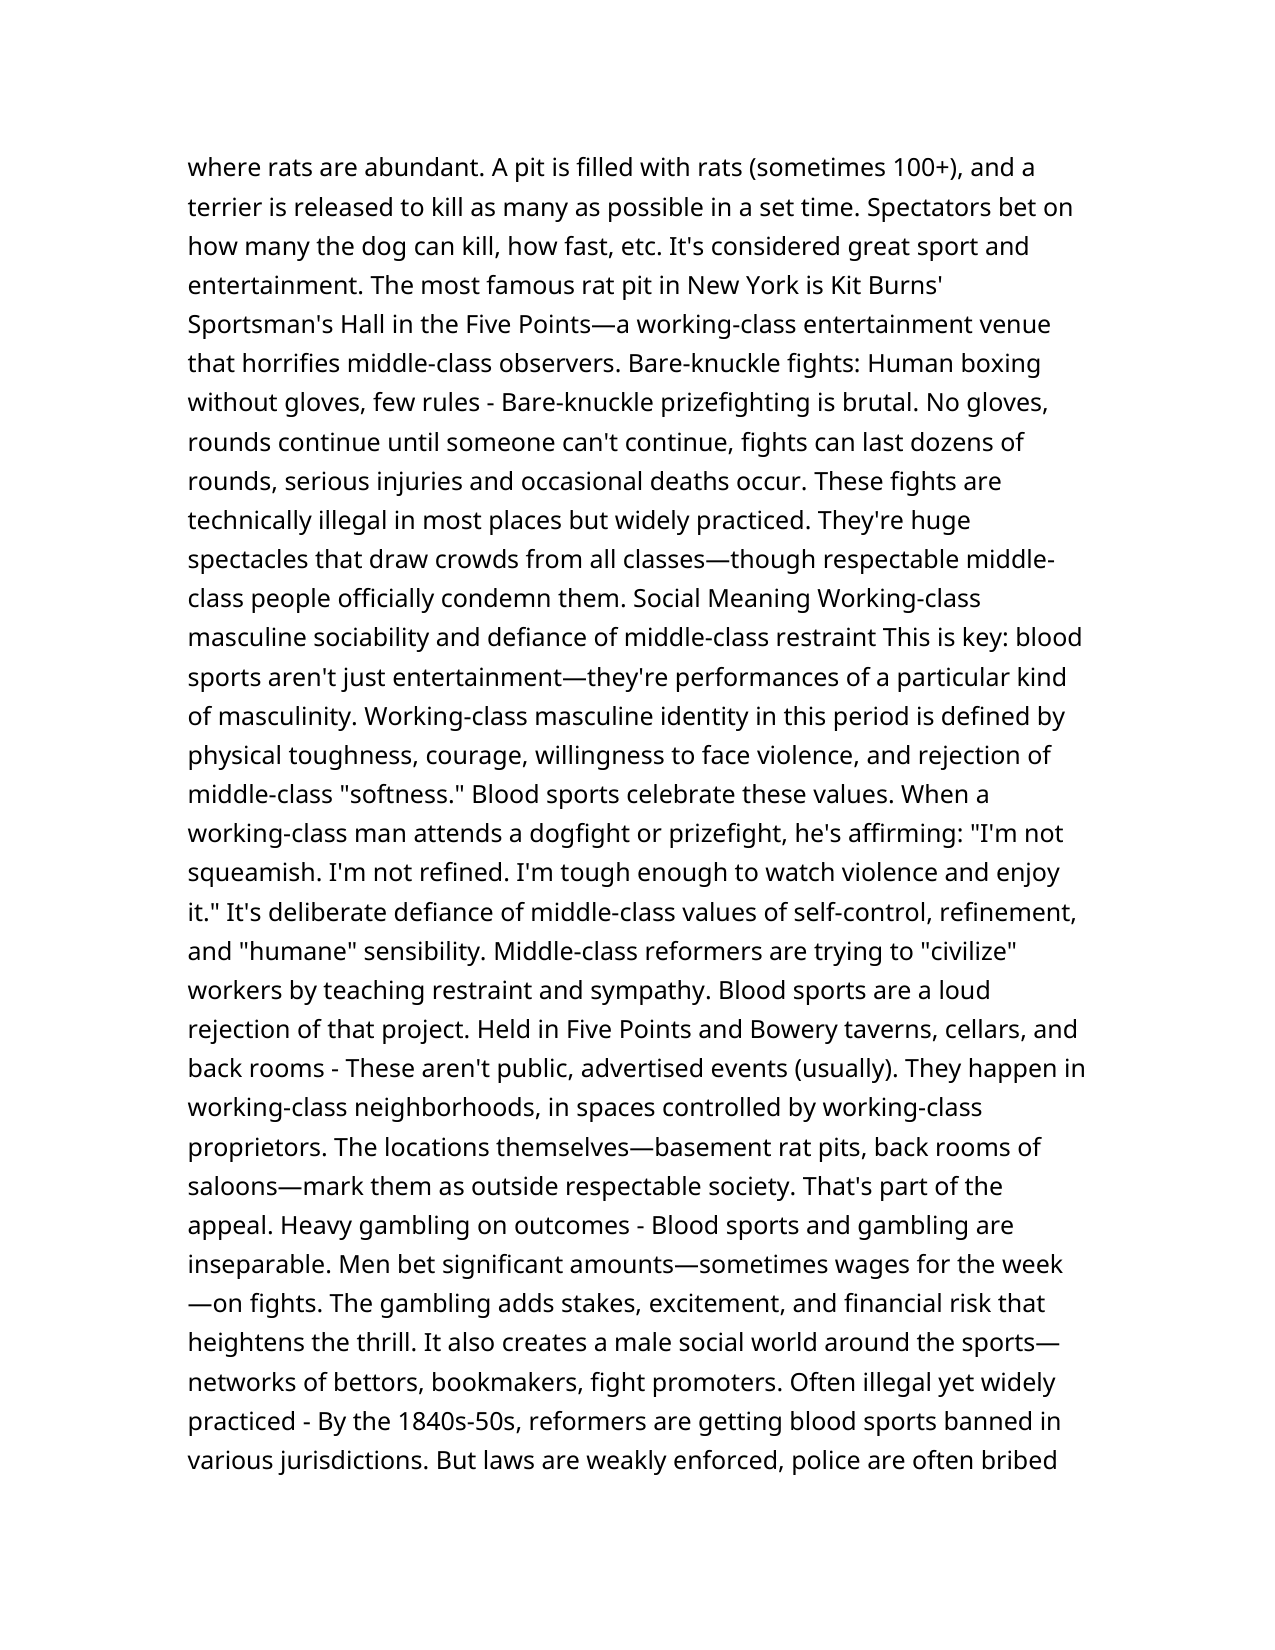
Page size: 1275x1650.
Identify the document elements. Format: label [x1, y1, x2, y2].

text [187, 150, 1087, 1477]
